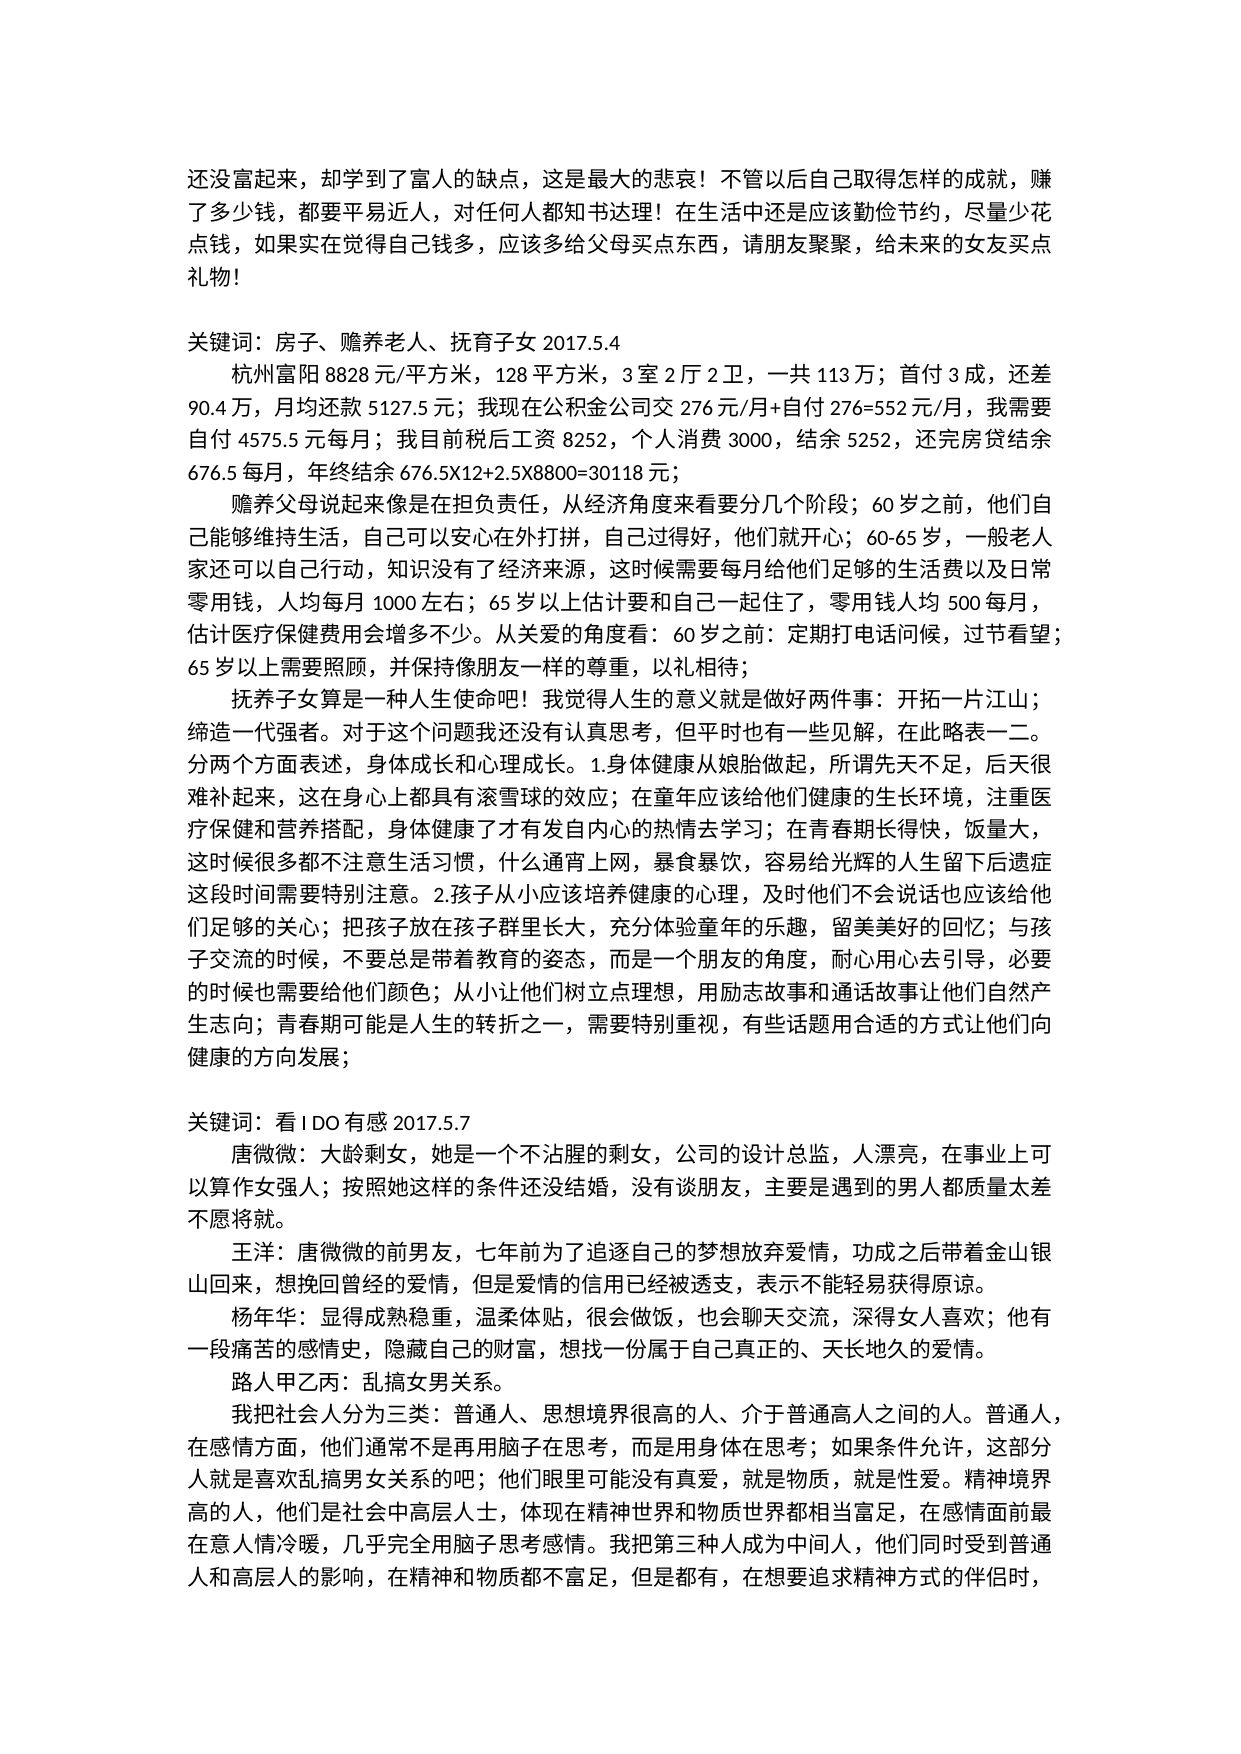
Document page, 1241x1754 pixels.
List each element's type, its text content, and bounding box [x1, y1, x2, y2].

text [187, 1397, 1053, 1592]
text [187, 162, 1053, 292]
text 赡养父母说起来像是在担负责任，从经济角度来看要分几个阶段；60岁之前，他们自己能够维持生活，自己可以安心在外打拼，自己过得好，他们就开心；60-65岁，一般老人家还可以自己行动，知识没有了经济来源，这时候需要每月给他们足够的生活费以及日常零用钱，人均每月1000左右；65岁以上估计要和自己一起住了，零用钱人均500每月，估计医疗保健费用会增多不少。从关爱的角度看：60岁之前：定期打电话问候，过节看望；65岁以上需要照顾，并保持像朋友一样的尊重，以礼相待； [187, 487, 1053, 682]
text 杭州富阳8828元/平方米，128平方米，3室2厅2卫，一共113万；首付3成，还差90.4万，月均还款5127.5元；我现在公积金公司交276元/月+自付276=552元/月，我需要自付4575.5元每月；我目前税后工资8252，个人消费3000，结余5252，还完房贷结余676.5每月，年终结余676.5X12+2.5X8800=30118元； [187, 357, 1053, 487]
text 王洋：唐微微的前男友，七年前为了追逐自己的梦想放弃爱情，功成之后带着金山银山回来，想挽回曾经的爱情，但是爱情的信用已经被透支，表示不能轻易获得原谅。 [187, 1234, 1053, 1299]
text 关键词：房子、赡养老人、抚育子女 2017.5.4 [187, 324, 1053, 357]
text 唐微微：大龄剩女，她是一个不沾腥的剩女，公司的设计总监，人漂亮，在事业上可以算作女强人；按照她这样的条件还没结婚，没有谈朋友，主要是遇到的男人都质量太差，不愿将就。 [187, 1137, 1053, 1234]
text 杨年华：显得成熟稳重，温柔体贴，很会做饭，也会聊天交流，深得女人喜欢；他有一段痛苦的感情史，隐藏自己的财富，想找一份属于自己真正的、天长地久的爱情。 [187, 1299, 1053, 1364]
text 关键词：看I DO有感 2017.5.7 [187, 1104, 1053, 1137]
text 路人甲乙丙：乱搞女男关系。 [187, 1364, 1053, 1397]
text 抚养子女算是一种人生使命吧！我觉得人生的意义就是做好两件事：开拓一片江山；缔造一代强者。对于这个问题我还没有认真思考，但平时也有一些见解，在此略表一二。分两个方面表述，身体成长和心理成长。1.身体健康从娘胎做起，所谓先天不足，后天很难补起来，这在身心上都具有滚雪球的效应；在童年应该给他们健康的生长环境，注重医疗保健和营养搭配，身体健康了才有发自内心的热情去学习；在青春期长得快，饭量大，这时候很多都不注意生活习惯，什么通宵上网，暴食暴饮，容易给光辉的人生留下后遗症，这段时间需要特别注意。2.孩子从小应该培养健康的心理，及时他们不会说话也应该给他们足够的关心；把孩子放在孩子群里长大，充分体验童年的乐趣，留美美好的回忆；与孩子交流的时候，不要总是带着教育的姿态，而是一个朋友的角度，耐心用心去引导，必要的时候也需要给他们颜色；从小让他们树立点理想，用励志故事和通话故事让他们自然产生志向；青春期可能是人生的转折之一，需要特别重视，有些话题用合适的方式让他们向健康的方向发展； [187, 682, 1053, 1072]
